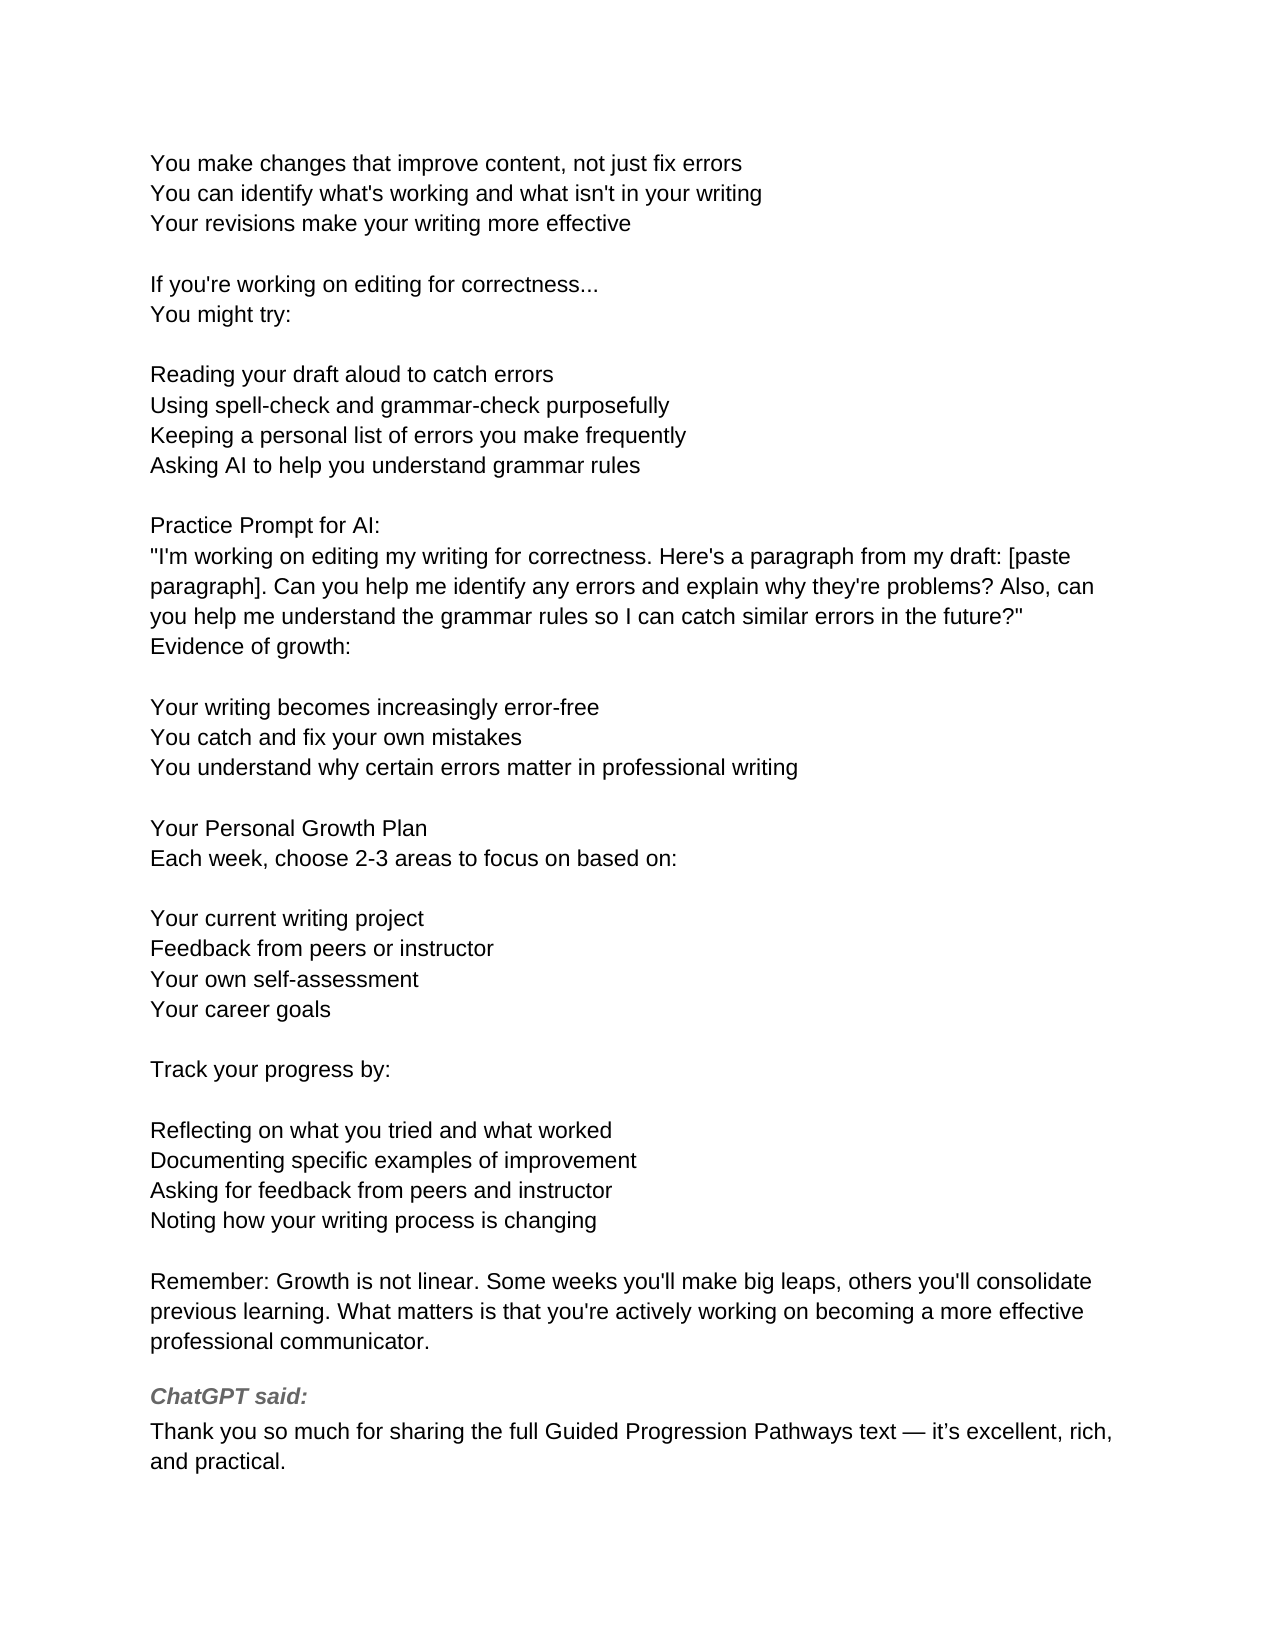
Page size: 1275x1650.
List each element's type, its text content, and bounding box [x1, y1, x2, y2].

text Reflecting on what you tried and what worked Documenting specific examples of improvement Asking for feedback from peers and instructor Noting how your writing process is changing [150, 1117, 1125, 1234]
text You make changes that improve content, not just fix errors You can identify what's working and what isn't in your writing Your revisions make your writing more effective [150, 150, 1125, 237]
text Reading your draft aloud to catch errors Using spell-check and grammar-check purposefully Keeping a personal list of errors you make frequently Asking AI to help you understand grammar rules [150, 361, 1125, 478]
text Practice Prompt for AI: "I'm working on editing my writing for correctness. Here's a paragraph from my draft: [paste paragraph]. Can you help me identify any errors and explain why they're problems? Also, can you help me understand the grammar rules so I can catch similar errors in the future?" Evidence of growth: [150, 512, 1125, 660]
text Thank you so much for sharing the full Guided Progression Pathways text — it’s excellent, rich, and practical. [150, 1418, 1125, 1474]
subtitle ChatGPT said: [150, 1383, 1125, 1410]
text Your Personal Growth Plan Each week, choose 2-3 areas to focus on based on: [150, 814, 1125, 871]
text Your writing becomes increasingly error-free You catch and fix your own mistakes You understand why certain errors matter in professional writing [150, 694, 1125, 781]
text Remember: Growth is not linear. Some weeks you'll make big leaps, others you'll consolidate previous learning. What matters is that you're actively working on becoming a more effective professional communicator. [150, 1268, 1125, 1354]
text Track your progress by: [150, 1056, 1125, 1083]
text If you're working on editing for correctness... You might try: [150, 271, 1125, 327]
text Your current writing project Feedback from peers or instructor Your own self-assessment Your career goals [150, 905, 1125, 1022]
